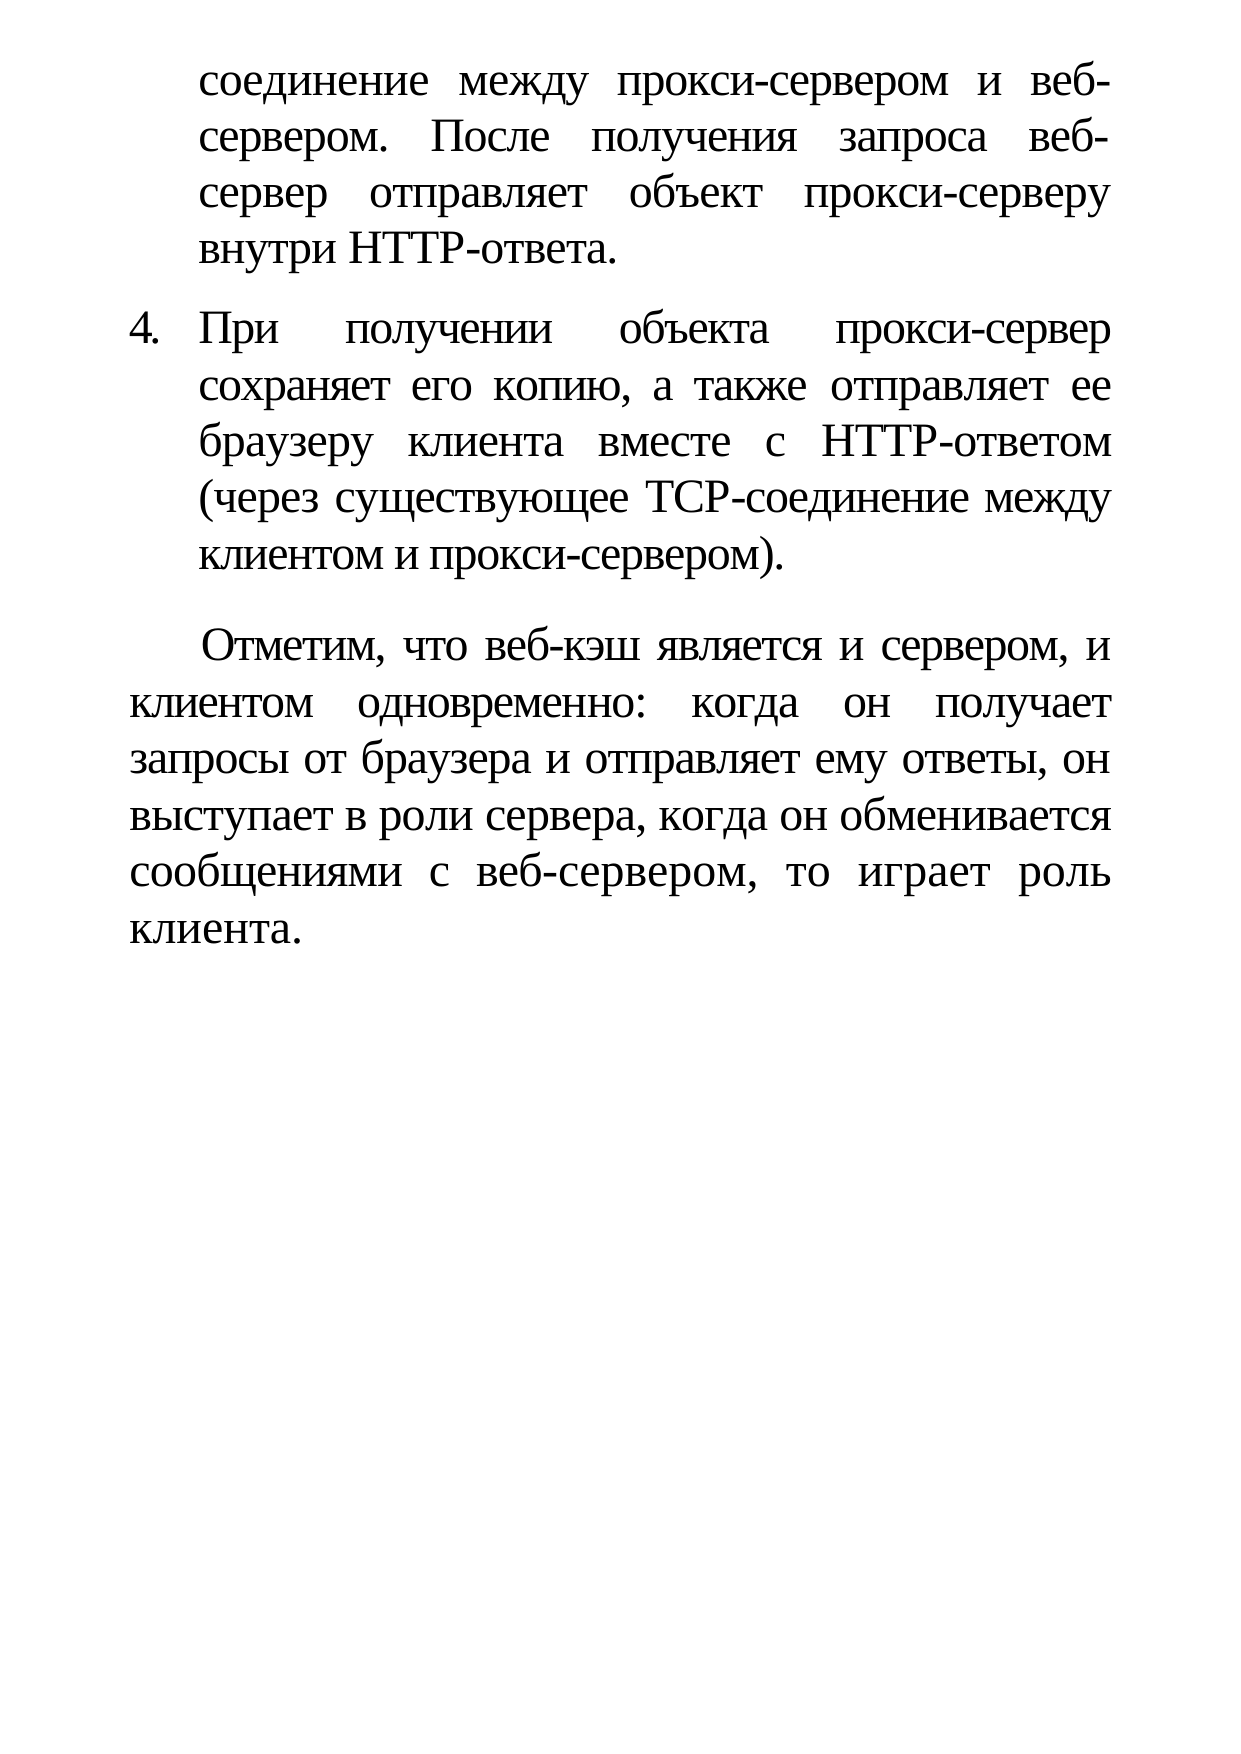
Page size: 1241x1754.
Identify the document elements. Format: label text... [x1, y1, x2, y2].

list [129, 50, 1111, 274]
list При получении объекта прокси-сервер сохраняет его копию, а также отправляет ее браузеру клиента вместе с HTTP-ответом (через существующее TCP-соединение между клиентом и прокси-сервером). [129, 298, 1112, 581]
text Отметим, что веб-кэш является и сервером, и клиентом одновременно: когда он получает запросы от браузера и отправляет ему ответы, он выступает в роли сервера, когда он обменивается сообщениями с веб-сервером, то играет роль клиента. [129, 616, 1112, 954]
